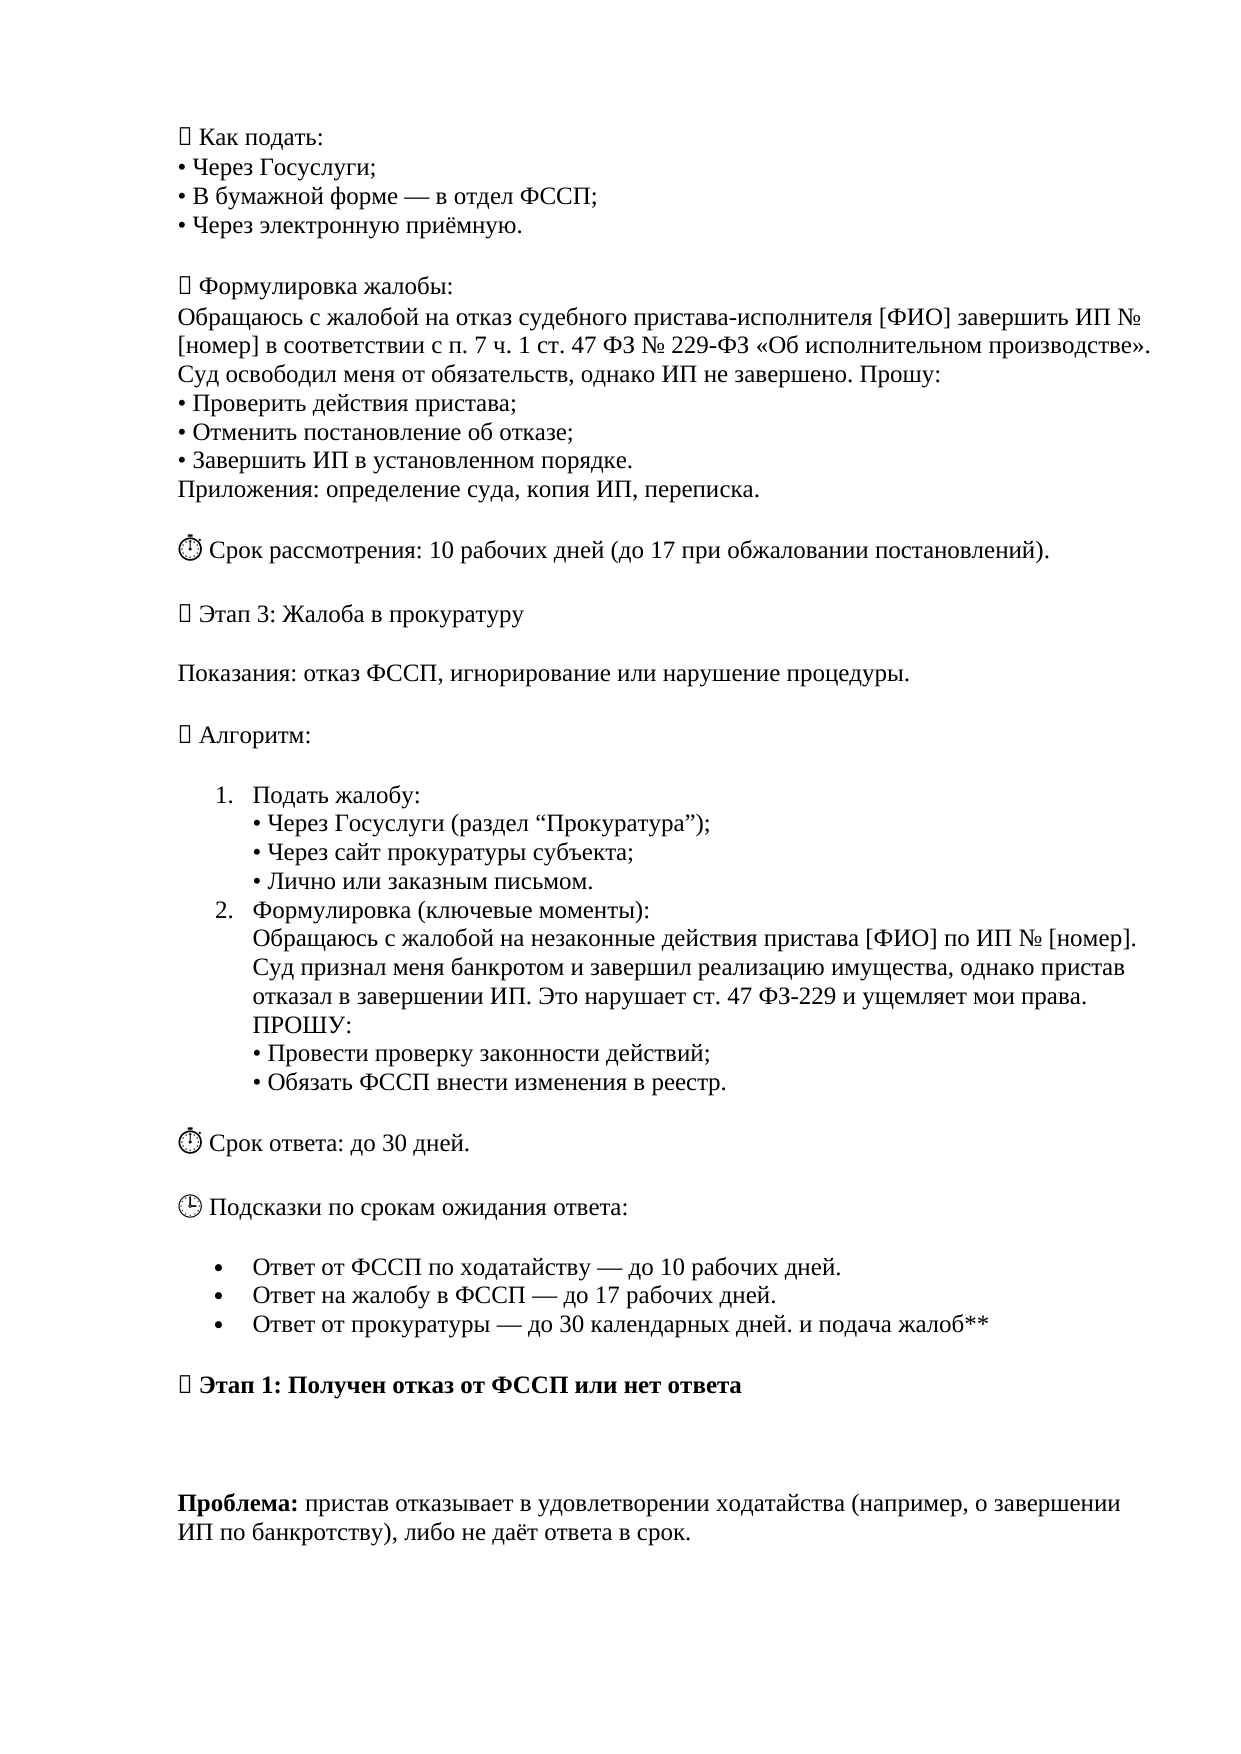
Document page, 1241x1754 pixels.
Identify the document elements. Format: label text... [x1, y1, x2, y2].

list Ответ от прокуратуры — до 30 календарных дней. и подача жалоб** [215, 1309, 1152, 1338]
text 🚀 Алгоритм: [177, 716, 1152, 751]
list Формулировка (ключевые моменты): Обращаюсь с жалобой на незаконные действия пристава [ФИО] по ИП № [номер]. Суд признал меня банкротом и завершил реализацию имущества, однако пристав отказал в завершении ИП. Это нарушает ст. 47 ФЗ-229 и ущемляет мои права. ПРОШУ: • Провести проверку законности действий; • Обязать ФССП внести изменения в реестр. [215, 895, 1152, 1096]
text 📌 Этап 1: Получен отказ от ФССП или нет ответа [177, 1367, 1152, 1401]
text 🔨 Как подать: • Через Госуслуги; • В бумажной форме — в отдел ФССП; • Через электронную приёмную. [177, 118, 1152, 238]
text 🕒 Подсказки по срокам ожидания ответа: [177, 1188, 1152, 1222]
text ⏱ Срок ответа: до 30 дней. [177, 1125, 1152, 1159]
text Показания: отказ ФССП, игнорирование или нарушение процедуры. [177, 658, 1152, 687]
list Подать жалобу: • Через Госуслуги (раздел “Прокуратура”); • Через сайт прокуратуры субъекта; • Лично или заказным письмом. [215, 780, 1152, 895]
list Ответ от ФССП по ходатайству — до 10 рабочих дней. [215, 1252, 1152, 1280]
text 📄 Формулировка жалобы: Обращаюсь с жалобой на отказ судебного пристава-исполнителя [ФИО] завершить ИП № [номер] в соответствии с п. 7 ч. 1 ст. 47 ФЗ № 229-ФЗ «Об исполнительном производстве». Суд освободил меня от обязательств, однако ИП не завершено. Прошу: • Проверить действия пристава; • Отменить постановление об отказе; • Завершить ИП в установленном порядке. Приложения: определение суда, копия ИП, переписка. [177, 268, 1152, 503]
text ⏱ Срок рассмотрения: 10 рабочих дней (до 17 при обжаловании постановлений). [177, 532, 1152, 566]
list Ответ на жалобу в ФССП — до 17 рабочих дней. [215, 1280, 1152, 1309]
text Проблема: пристав отказывает в удовлетворении ходатайства (например, о завершении ИП по банкротству), либо не даёт ответа в срок. [177, 1488, 1152, 1546]
text 📌 Этап 3: Жалоба в прокуратуру [177, 595, 1152, 629]
